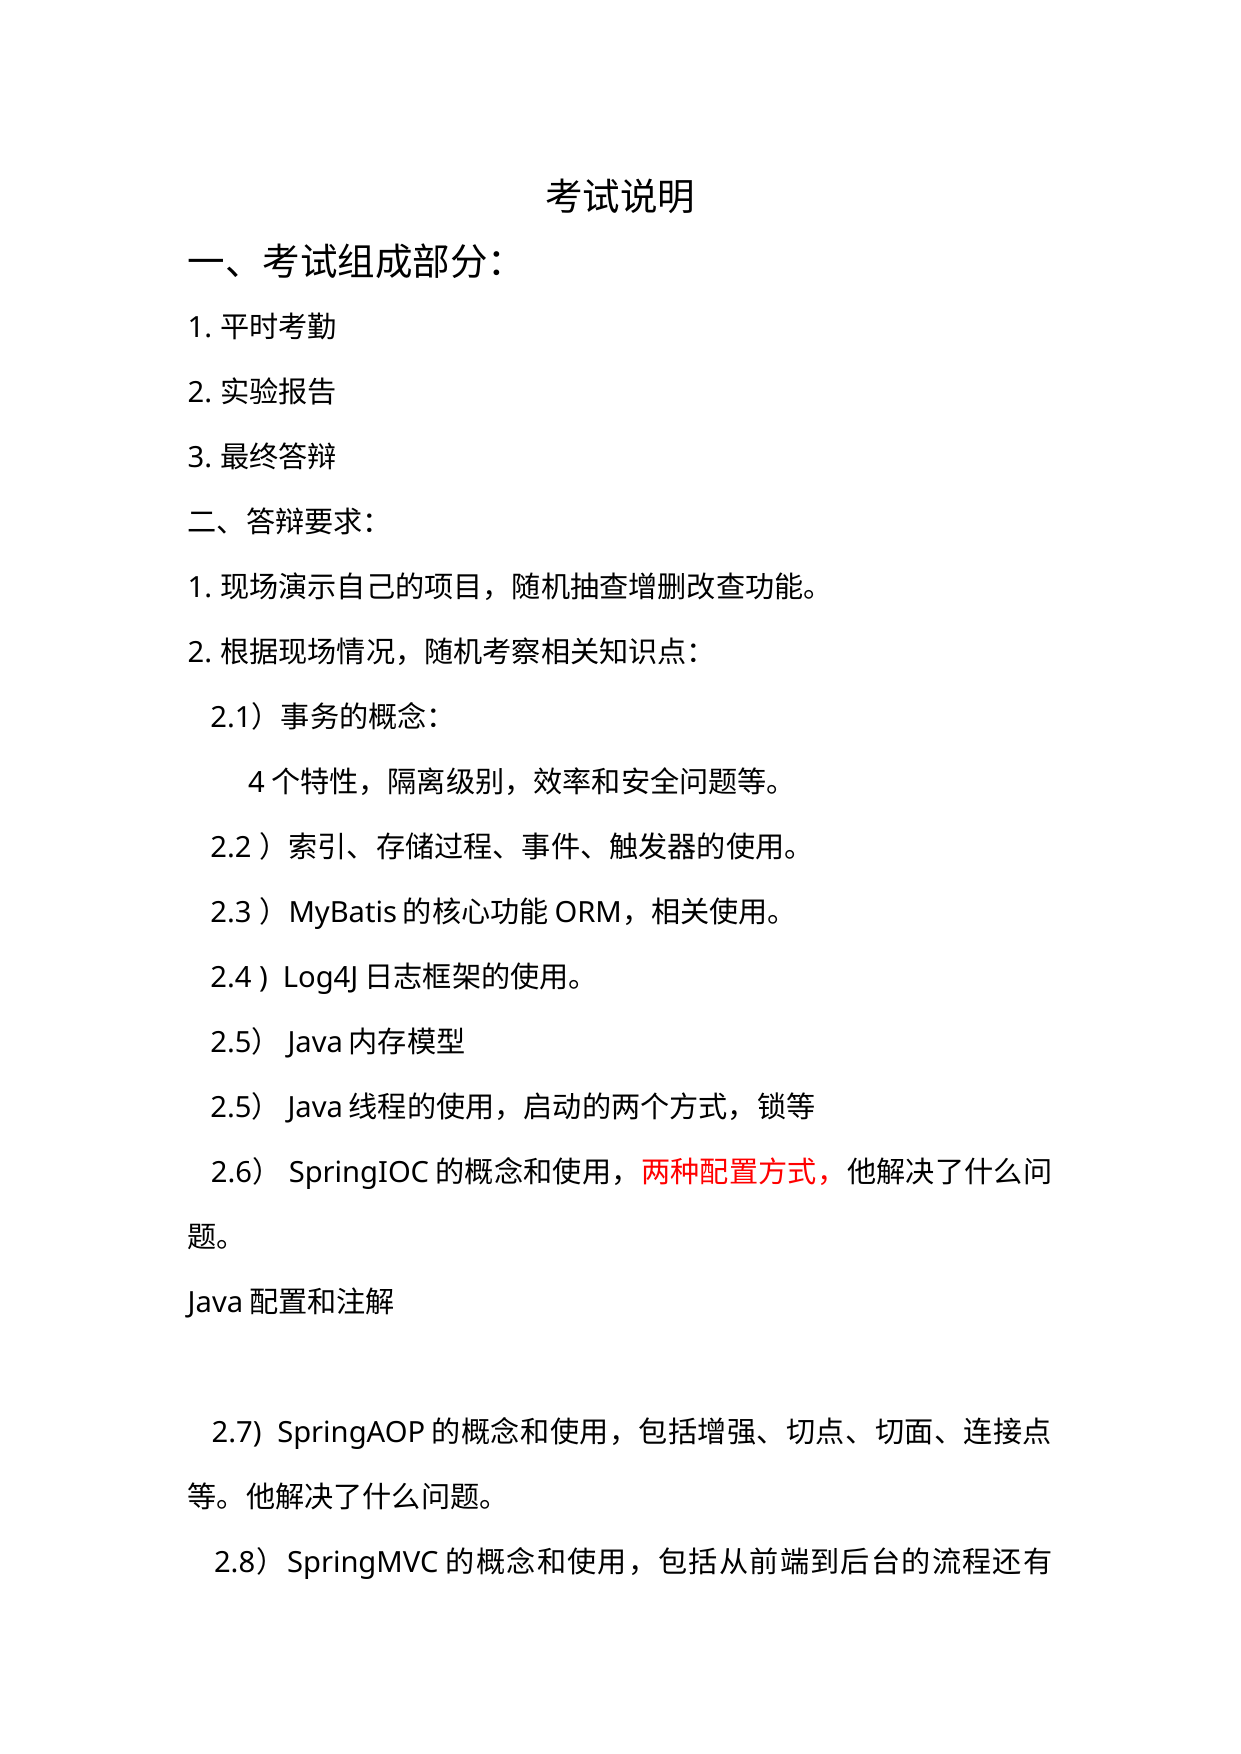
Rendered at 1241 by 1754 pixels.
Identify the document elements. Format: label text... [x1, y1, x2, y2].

text 2.1）事务的概念： [187, 682, 1053, 747]
text Java配置和注解 [187, 1267, 1053, 1332]
text 2.3 ）MyBatis的核心功能ORM，相关使用。 [187, 877, 1053, 942]
list 根据现场情况，随机考察相关知识点： [187, 617, 1053, 682]
list 现场演示自己的项目，随机抽查增删改查功能。 [187, 552, 1053, 617]
list 最终答辩 [187, 422, 1053, 487]
text 4个特性，隔离级别，效率和安全问题等。 [187, 747, 1053, 812]
text 2.2 ）索引、存储过程、事件、触发器的使用。 [187, 812, 1053, 877]
text 一、考试组成部分： [187, 227, 1053, 292]
text 2.5） Java线程的使用，启动的两个方式，锁等 [187, 1072, 1053, 1137]
text 2.6） SpringIOC的概念和使用，两种配置方式，他解决了什么问题。 [187, 1137, 1053, 1267]
list 平时考勤 [187, 292, 1053, 357]
text 2.5） Java内存模型 [187, 1007, 1053, 1072]
text 考试说明 [187, 162, 1053, 227]
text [187, 1527, 1053, 1592]
list 答辩要求： [187, 487, 1053, 552]
text 2.4 ) Log4J日志框架的使用。 [187, 942, 1053, 1007]
text 2.7) SpringAOP的概念和使用，包括增强、切点、切面、连接点等。他解决了什么问题。 [187, 1397, 1053, 1527]
list 实验报告 [187, 357, 1053, 422]
